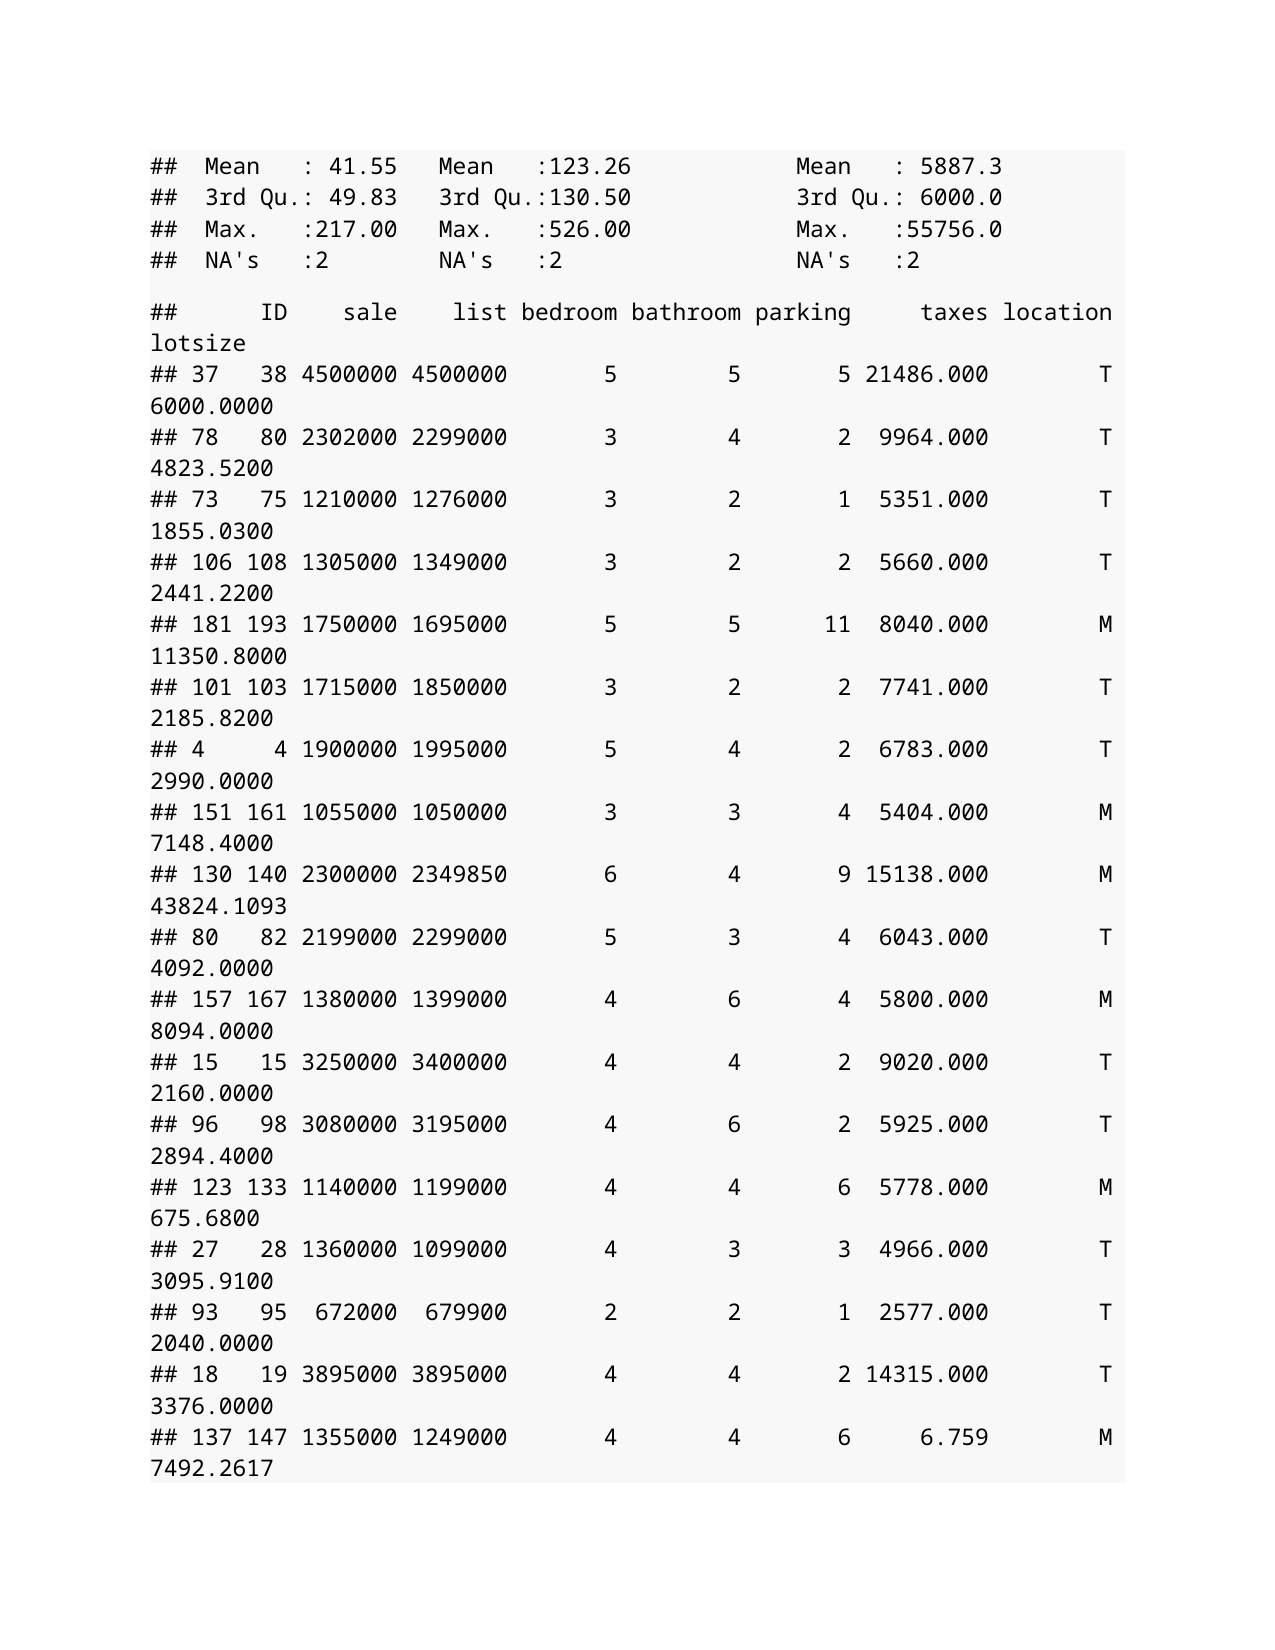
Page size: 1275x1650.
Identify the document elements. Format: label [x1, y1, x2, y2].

text [150, 150, 1125, 275]
text [150, 296, 1125, 1483]
